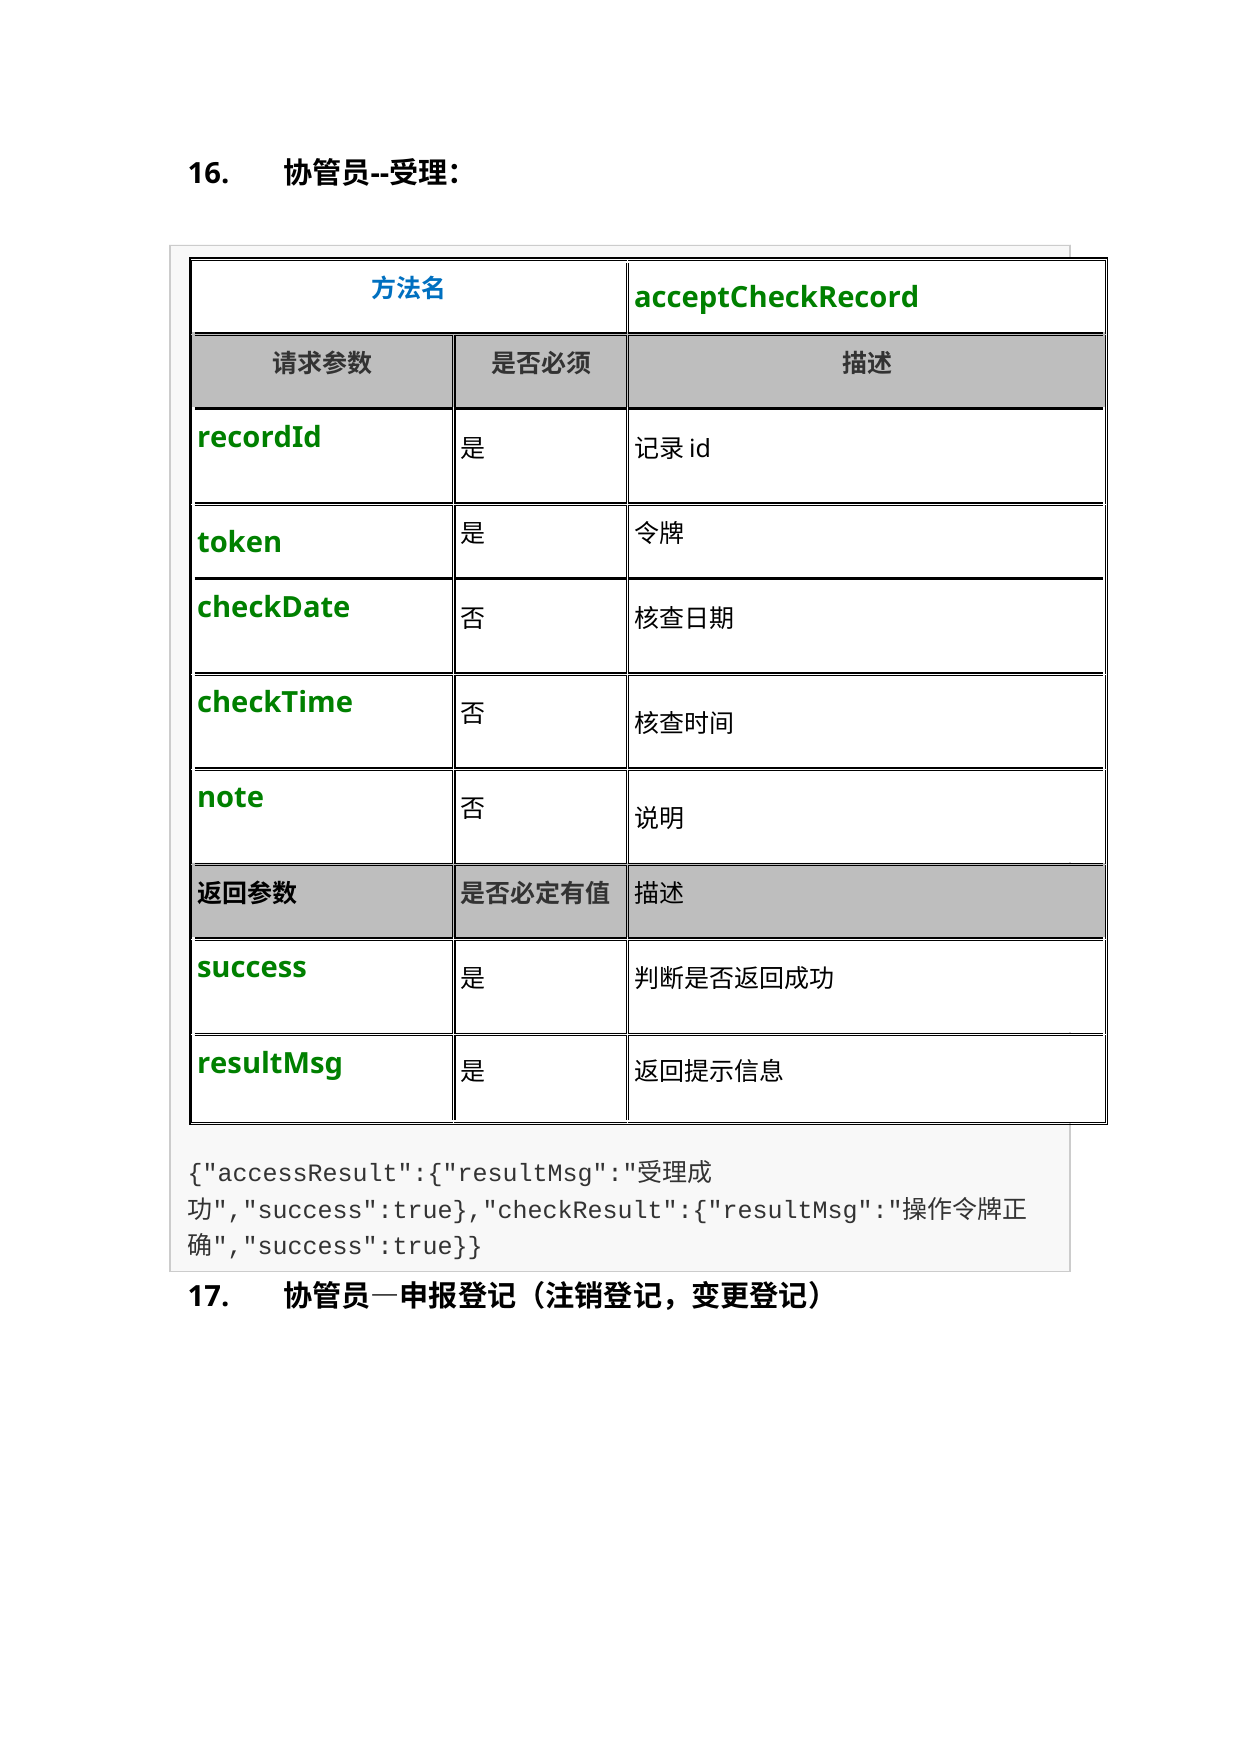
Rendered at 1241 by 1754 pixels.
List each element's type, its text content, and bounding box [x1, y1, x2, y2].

list 协管员—申报登记（注销登记，变更登记） [187, 1272, 1053, 1314]
table_cell 是 [456, 410, 626, 502]
table_header acceptCheckRecord [628, 261, 1105, 332]
table_cell 是 [456, 506, 626, 577]
table_cell 返回参数 [192, 863, 452, 937]
table_cell 否 [456, 771, 626, 862]
table_cell 核查日期 [629, 577, 1105, 672]
table_cell resultMsg [192, 1033, 454, 1122]
table_cell 描述 [629, 863, 1105, 937]
table_cell 核查时间 [629, 672, 1105, 767]
table_cell 令牌 [629, 502, 1105, 577]
table_cell 返回提示信息 [628, 1033, 1105, 1122]
table_cell token [192, 502, 452, 577]
table_cell 是否必定有值 [456, 866, 626, 937]
table_cell recordId [192, 407, 452, 502]
table_cell success [192, 937, 452, 1032]
table_header 方法名 [192, 261, 628, 332]
table_cell 是 [456, 941, 626, 1032]
text {"accessResult":{"resultMsg":"受理成功","success":true},"checkResult":{"resultMsg":"操作令牌正确","success":true}} [171, 246, 1069, 1271]
table_cell 否 [456, 676, 626, 767]
table_cell 请求参数 [192, 332, 452, 407]
list 协管员--受理： [187, 150, 1053, 192]
table_cell 描述 [629, 332, 1105, 407]
table_cell 记录id [629, 407, 1105, 502]
table_cell 否 [456, 580, 626, 672]
table_cell checkTime [192, 672, 452, 767]
table_cell checkDate [192, 577, 452, 672]
table_cell note [192, 767, 452, 862]
table_cell 说明 [629, 767, 1105, 862]
table_cell 是否必须 [456, 336, 626, 407]
table_cell 是 [454, 1036, 628, 1122]
table_cell 判断是否返回成功 [629, 937, 1105, 1032]
